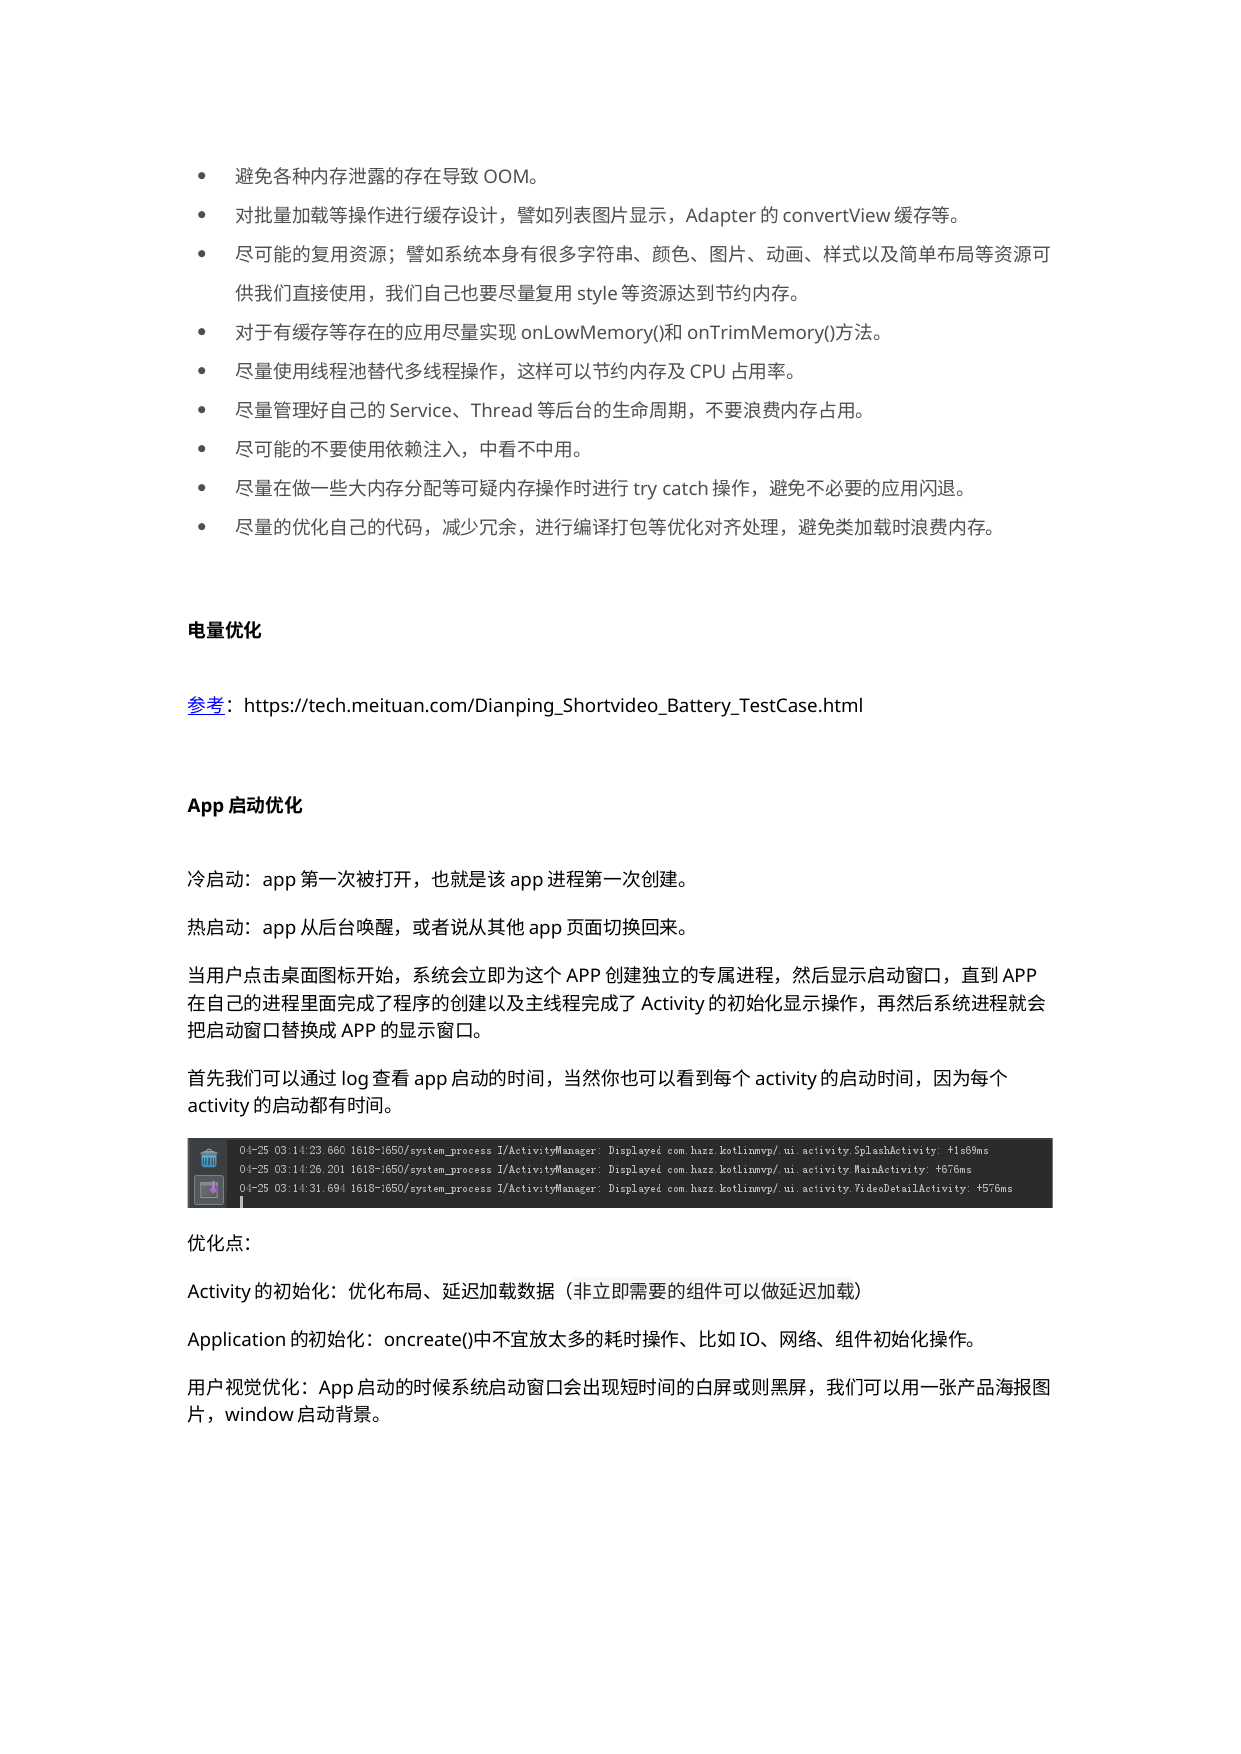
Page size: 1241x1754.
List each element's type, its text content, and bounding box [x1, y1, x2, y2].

text 优化点： [187, 1228, 1053, 1256]
text 热启动：app从后台唤醒，或者说从其他app页面切换回来。 [187, 913, 1053, 940]
list 尽量使用线程池替代多线程操作，这样可以节约内存及CPU占用率。 [198, 345, 1053, 384]
list 对于有缓存等存在的应用尽量实现onLowMemory()和onTrimMemory()方法。 [198, 306, 1053, 345]
text 首先我们可以通过log查看app启动的时间，当然你也可以看到每个activity的启动时间，因为每个activity的启动都有时间。 [187, 1063, 1053, 1118]
text 冷启动：app第一次被打开，也就是该app进程第一次创建。 [187, 865, 1053, 892]
text 参考：https://tech.meituan.com/Dianping_Shortvideo_Battery_TestCase.html [187, 690, 1053, 717]
list 尽可能的复用资源；譬如系统本身有很多字符串、颜色、图片、动画、样式以及简单布局等资源可供我们直接使用，我们自己也要尽量复用style等资源达到节约内存。 [198, 228, 1053, 306]
text Activity的初始化：优化布局、延迟加载数据（非立即需要的组件可以做延迟加载） [854, 1277, 1053, 1304]
subtitle App启动优化 [187, 791, 1053, 818]
text Activity的初始化：优化布局、延迟加载数据（非立即需要的组件可以做延迟加载） [187, 1277, 573, 1304]
text 用户视觉优化：App启动的时候系统启动窗口会出现短时间的白屏或则黑屏，我们可以用一张产品海报图片，window启动背景。 [187, 1373, 1053, 1427]
list 避免各种内存泄露的存在导致OOM。 [198, 150, 1053, 189]
text 当用户点击桌面图标开始，系统会立即为这个APP创建独立的专属进程，然后显示启动窗口，直到APP在自己的进程里面完成了程序的创建以及主线程完成了Activity的初始化显示操作，再然后系统进程就会把启动窗口替换成APP的显示窗口。 [187, 961, 1053, 1042]
list 尽量管理好自己的Service、Thread等后台的生命周期，不要浪费内存占用。 [198, 384, 1053, 423]
list 尽量在做一些大内存分配等可疑内存操作时进行try catch操作，避免不必要的应用闪退。 [198, 462, 1053, 501]
picture [187, 1138, 1053, 1208]
text Application的初始化：oncreate()中不宜放太多的耗时操作、比如IO、网络、组件初始化操作。 [187, 1324, 1053, 1352]
subtitle 电量优化 [187, 616, 1053, 643]
list 尽可能的不要使用依赖注入，中看不中用。 [198, 423, 1053, 462]
list 尽量的优化自己的代码，减少冗余，进行编译打包等优化对齐处理，避免类加载时浪费内存。 [198, 501, 1053, 539]
list 对批量加载等操作进行缓存设计，譬如列表图片显示，Adapter的convertView缓存等。 [198, 189, 1053, 228]
